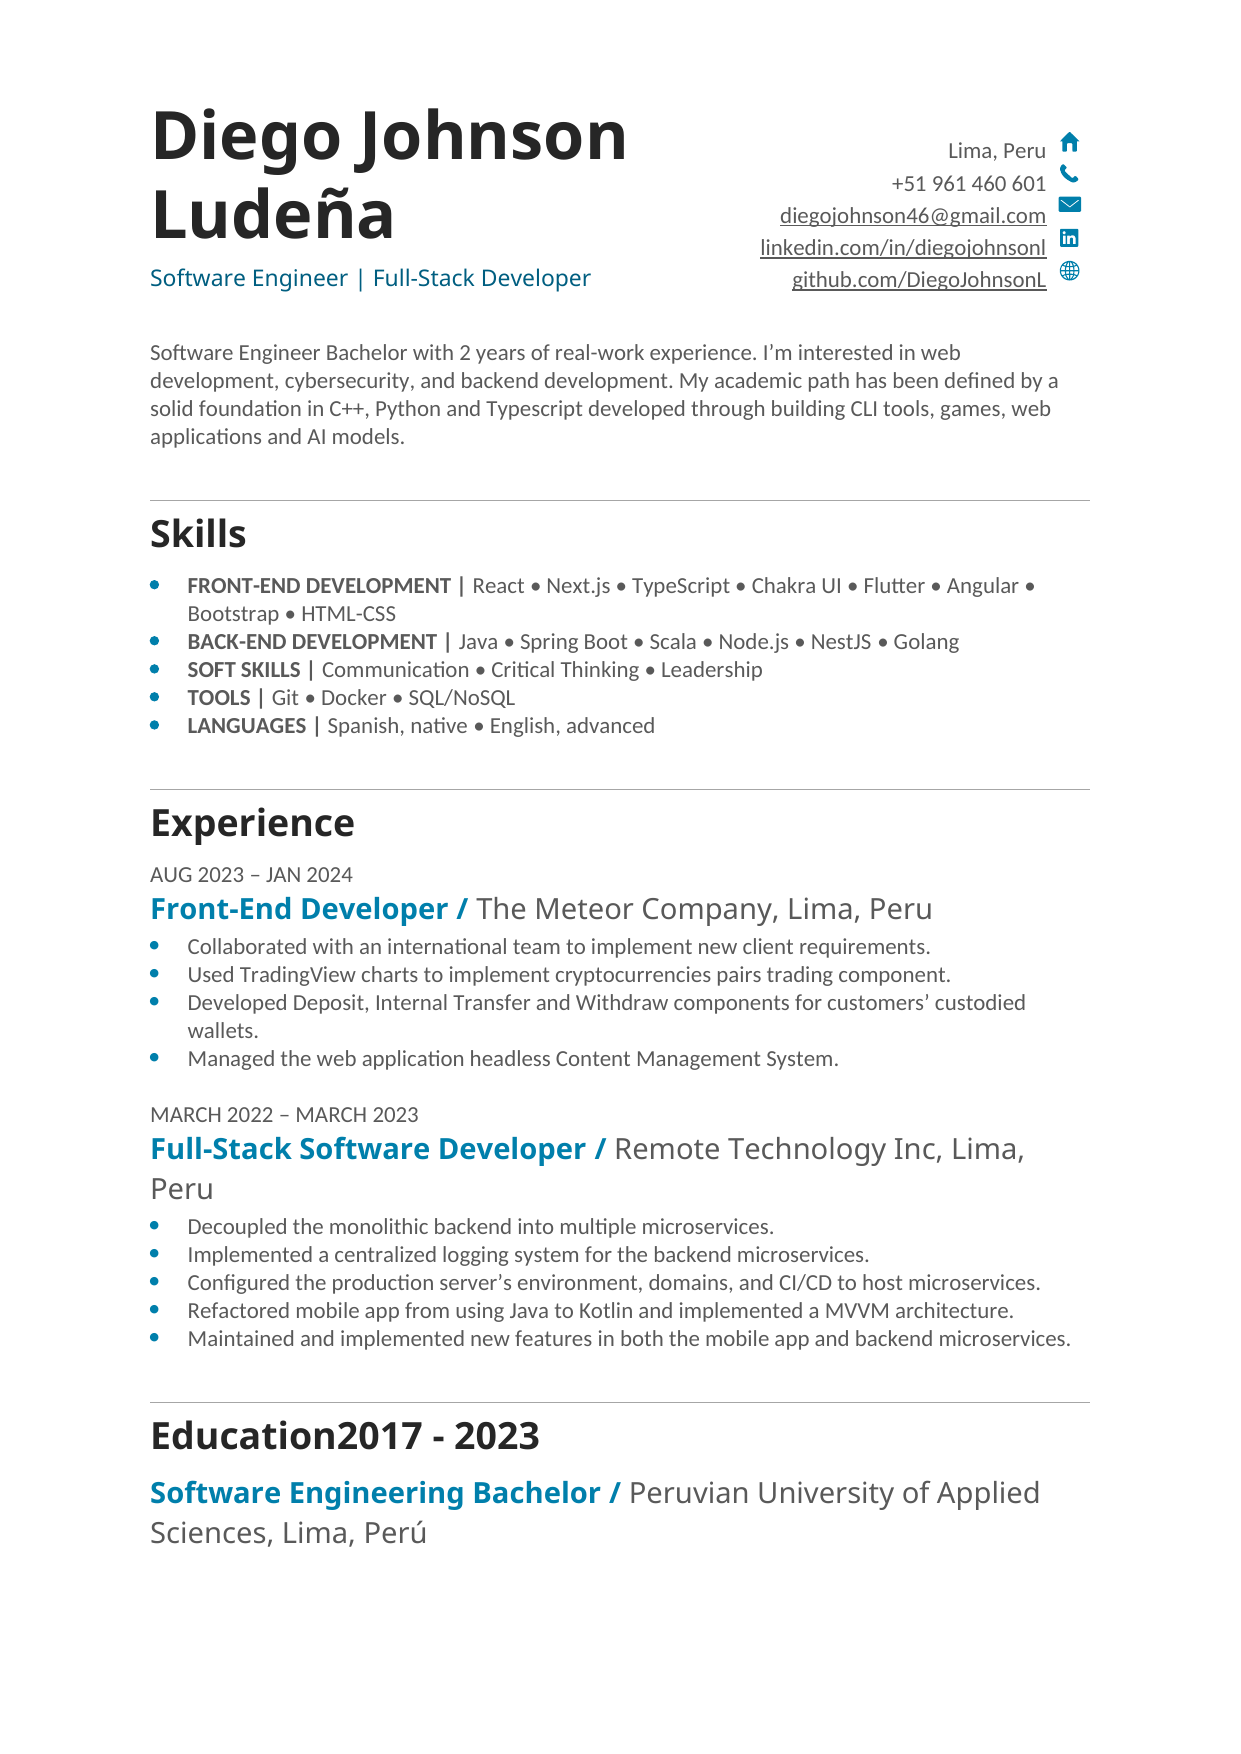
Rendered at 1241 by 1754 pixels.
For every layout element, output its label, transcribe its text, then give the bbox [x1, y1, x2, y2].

list Collaborated with an international team to implement new client requirements. [150, 932, 1090, 960]
list Refactored mobile app from using Java to Kotlin and implemented a MVVM architecture. [150, 1296, 1090, 1324]
list Used TradingView charts to implement cryptocurrencies pairs trading component. [150, 960, 1090, 988]
list Maintained and implemented new features in both the mobile app and backend microservices. [150, 1324, 1090, 1352]
list Developed Deposit, Internal Transfer and Withdraw components for customers’ custodied wallets. [150, 988, 1090, 1044]
subtitle Front-End Developer / The Meteor Company, Lima, Peru [150, 888, 1090, 928]
table_header [667, 95, 1090, 338]
table_header FRONT-END DEVELOPMENT | React • Next.js • TypeScript • Chakra UI • Flutter • Angular • Bootstrap • HTML-CSS BACK-END DEVELOPMENT | Java • Spring Boot • Scala • Node.js • NestJS • Golang SOFT SKILLS | Communication • Critical Thinking • Leadership TOOLS | Git • Docker • SQL/NoSQL LANGUAGES | Spanish, native • English, advanced [150, 571, 1090, 739]
subtitle Education2017 - 2023 [150, 1403, 1090, 1460]
subtitle Full-Stack Software Developer / Remote Technology Inc, Lima, Peru [150, 1128, 1090, 1208]
subtitle Skills [150, 501, 1090, 559]
subtitle MARCH 2022 – MARCH 2023 [150, 1100, 1090, 1128]
list Decoupled the monolithic backend into multiple microservices. [150, 1212, 1090, 1240]
list Managed the web application headless Content Management System. [150, 1044, 1090, 1072]
subtitle Experience [150, 790, 1090, 848]
list Implemented a centralized logging system for the backend microservices. [150, 1240, 1090, 1268]
subtitle AUG 2023 – JAN 2024 [150, 860, 1090, 888]
subtitle Software Engineering Bachelor / Peruvian University of Applied Sciences, Lima, Perú [150, 1473, 1090, 1552]
table_header Diego Johnson Ludeña Software Engineer | Full-Stack Developer [150, 95, 667, 338]
list Configured the production server’s environment, domains, and CI/CD to host microservices. [150, 1268, 1090, 1296]
text Software Engineer Bachelor with 2 years of real-work experience. I’m interested in web development, cybersecurity, and backend development. My academic path has been defined by a solid foundation in C++, Python and Typescript developed through building CLI tools, games, web applications and AI models. [150, 338, 1090, 450]
